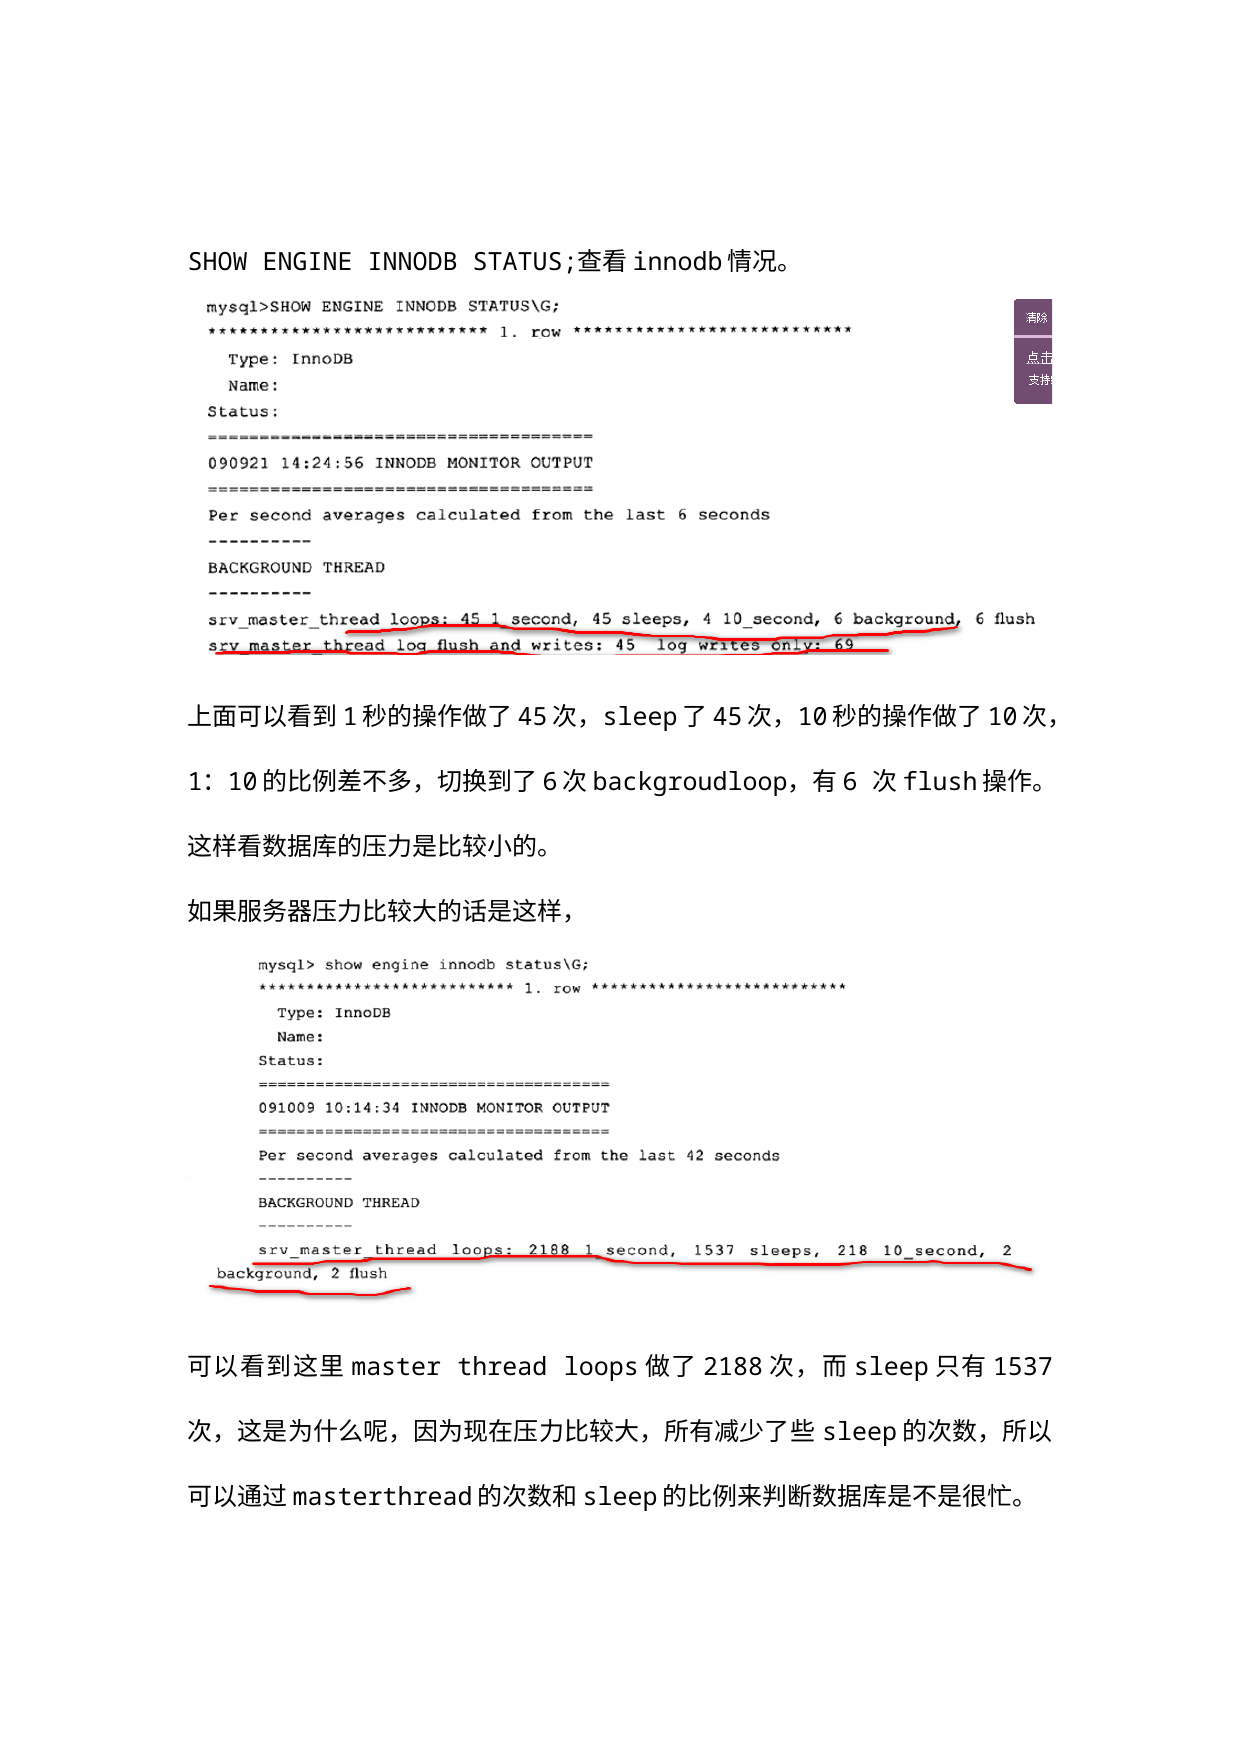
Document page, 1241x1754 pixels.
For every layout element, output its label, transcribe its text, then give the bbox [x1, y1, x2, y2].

picture [187, 292, 1053, 655]
list 可以看到这里master thread loops做了2188次，而sleep只有1537次，这是为什么呢，因为现在压力比较大，所有减少了些sleep的次数，所以可以通过masterthread的次数和sleep的比例来判断数据库是不是很忙。 [187, 1332, 1053, 1527]
list 上面可以看到1秒的操作做了45次，sleep了45次，10秒的操作做了10次， [187, 682, 1053, 747]
list 1：10的比例差不多，切换到了6次backgroudloop，有6 次flush操作。 [187, 747, 1053, 812]
list 如果服务器压力比较大的话是这样， [187, 877, 1053, 942]
list 这样看数据库的压力是比较小的。 [187, 812, 1053, 877]
picture [187, 942, 1052, 1322]
list SHOW ENGINE INNODB STATUS;查看innodb情况。 [187, 227, 1053, 292]
